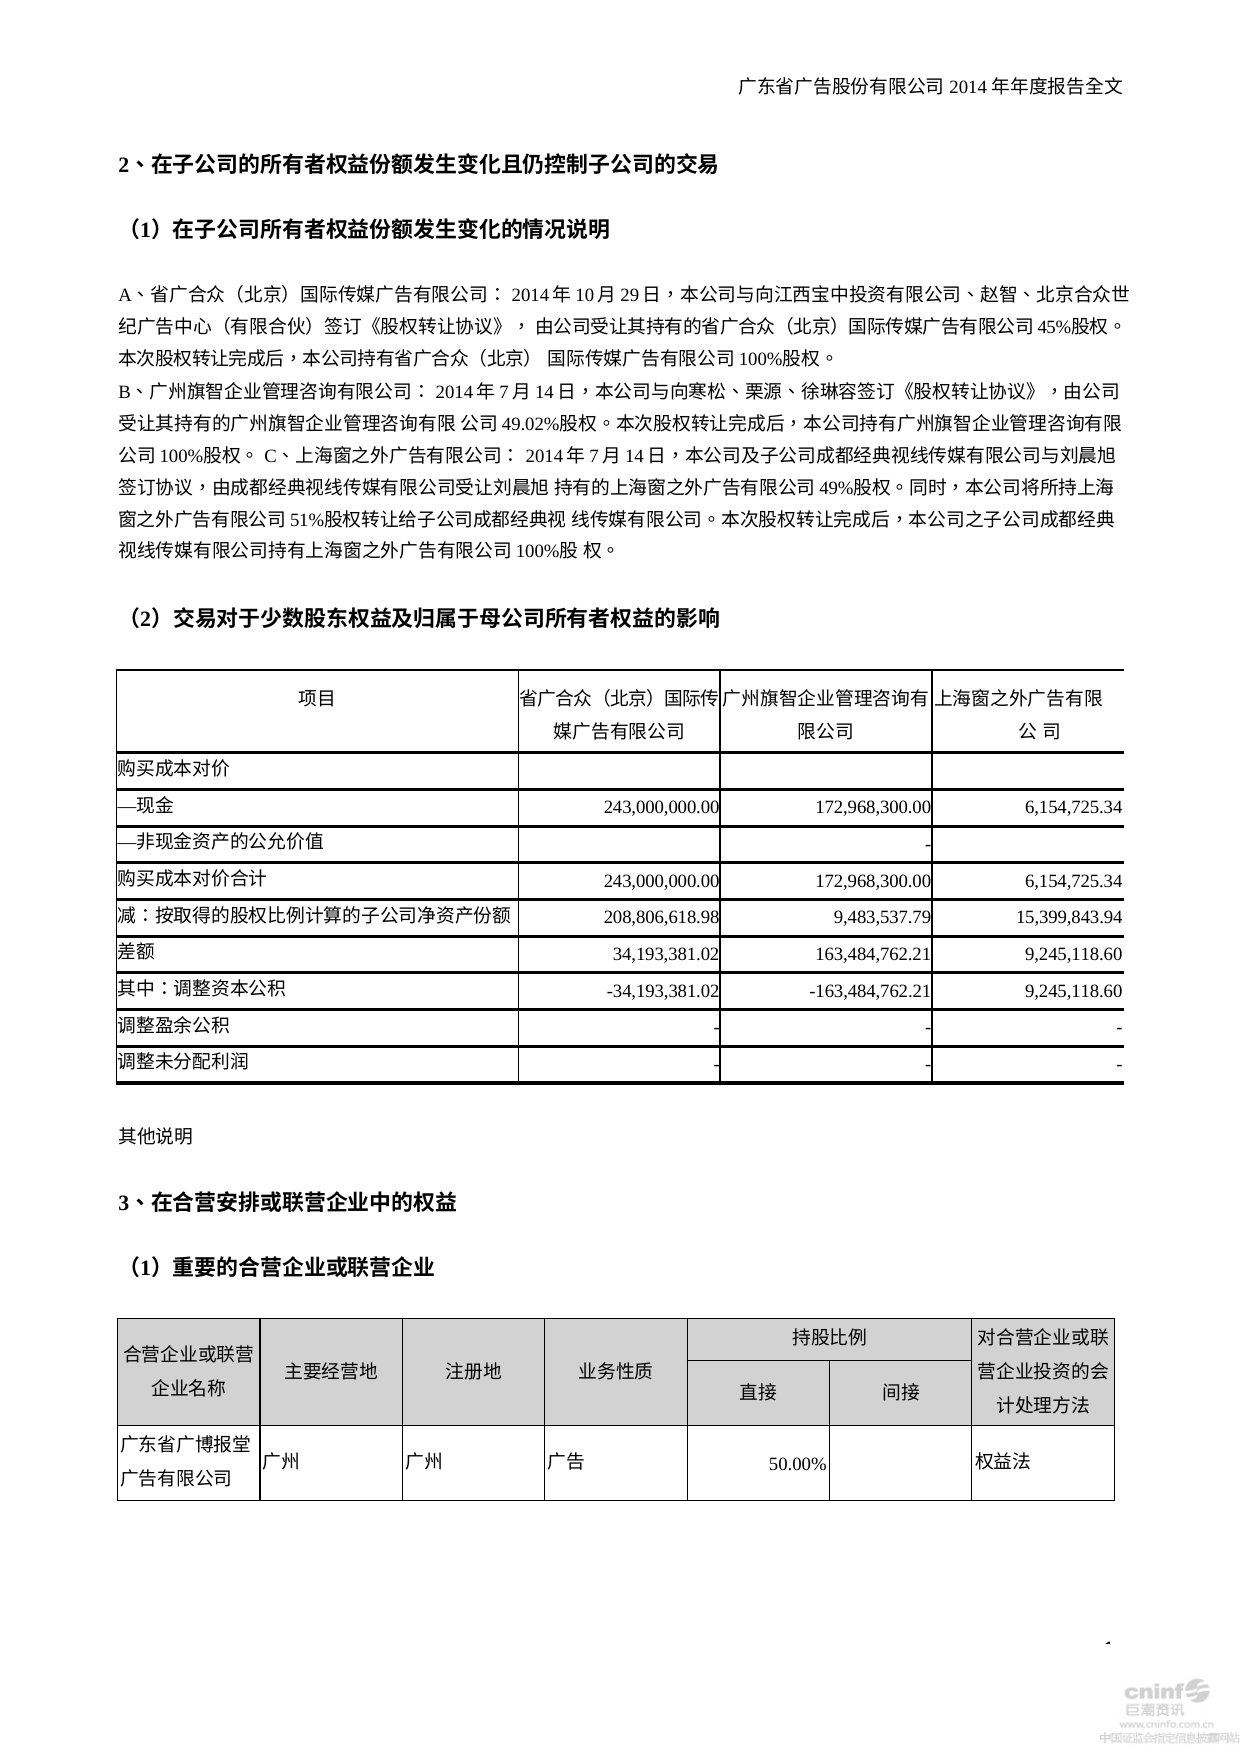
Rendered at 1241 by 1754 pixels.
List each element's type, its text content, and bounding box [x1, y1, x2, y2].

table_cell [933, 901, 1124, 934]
text A、省广合众（北京）国际传媒广告有限公司： 2014年10月29日，本公司与向江西宝中投资有限公司、赵智、北京合众世纪广告中心（有限合伙）签订《股权转让协议》， 由公司受让其持有的省广合众（北京）国际传媒广告有限公司45%股权。本次股权转让完成后，本公司持有省广合众（北京） 国际传媒广告有限公司100%股权。 [118, 281, 1133, 371]
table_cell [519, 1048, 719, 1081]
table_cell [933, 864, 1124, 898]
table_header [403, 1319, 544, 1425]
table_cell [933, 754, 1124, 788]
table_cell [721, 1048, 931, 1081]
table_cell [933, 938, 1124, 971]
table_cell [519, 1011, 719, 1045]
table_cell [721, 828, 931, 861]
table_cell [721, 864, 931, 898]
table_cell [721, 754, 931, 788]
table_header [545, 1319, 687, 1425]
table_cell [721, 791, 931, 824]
subtitle （1）在子公司所有者权益份额发生变化的情况说明 [118, 214, 1123, 244]
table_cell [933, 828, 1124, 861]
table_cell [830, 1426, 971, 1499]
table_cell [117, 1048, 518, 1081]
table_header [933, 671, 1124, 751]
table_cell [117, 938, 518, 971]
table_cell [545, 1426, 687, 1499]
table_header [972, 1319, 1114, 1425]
text 其他说明 [118, 1124, 1123, 1149]
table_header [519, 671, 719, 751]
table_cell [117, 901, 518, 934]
picture [1099, 1673, 1241, 1754]
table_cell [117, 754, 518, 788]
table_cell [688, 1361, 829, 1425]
text B、广州旗智企业管理咨询有限公司： 2014年7月14日，本公司与向寒松、栗源、徐琳容签订《股权转让协议》，由公司受让其持有的广州旗智企业管理咨询有限 公司49.02%股权。本次股权转让完成后，本公司持有广州旗智企业管理咨询有限公司100%股权。 C、上海窗之外广告有限公司： 2014年7月14日，本公司及子公司成都经典视线传媒有限公司与刘晨旭签订协议，由成都经典视线传媒有限公司受让刘晨旭 持有的上海窗之外广告有限公司49%股权。同时，本公司将所持上海窗之外广告有限公司51%股权转让给子公司成都经典视 线传媒有限公司。本次股权转让完成后，本公司之子公司成都经典视线传媒有限公司持有上海窗之外广告有限公司100%股 权。 [118, 378, 1123, 563]
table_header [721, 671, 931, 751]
subtitle （2）交易对于少数股东权益及归属于母公司所有者权益的影响 [118, 603, 1123, 633]
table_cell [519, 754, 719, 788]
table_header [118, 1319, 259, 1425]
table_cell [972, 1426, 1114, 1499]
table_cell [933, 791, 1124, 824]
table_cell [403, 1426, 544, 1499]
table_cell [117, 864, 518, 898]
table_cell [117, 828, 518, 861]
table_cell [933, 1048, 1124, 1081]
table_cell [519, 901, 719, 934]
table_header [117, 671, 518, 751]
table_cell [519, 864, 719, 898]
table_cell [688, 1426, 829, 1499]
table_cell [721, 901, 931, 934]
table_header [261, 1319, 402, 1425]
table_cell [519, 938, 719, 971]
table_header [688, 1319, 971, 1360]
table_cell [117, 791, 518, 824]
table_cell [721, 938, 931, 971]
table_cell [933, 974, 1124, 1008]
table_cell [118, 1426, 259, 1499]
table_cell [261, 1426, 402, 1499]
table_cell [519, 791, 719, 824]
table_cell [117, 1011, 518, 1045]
subtitle 2、在子公司的所有者权益份额发生变化且仍控制子公司的交易 [118, 149, 1123, 179]
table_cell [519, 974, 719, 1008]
subtitle 3、在合营安排或联营企业中的权益 [118, 1187, 1123, 1217]
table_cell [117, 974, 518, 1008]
subtitle （1）重要的合营企业或联营企业 [118, 1252, 1123, 1282]
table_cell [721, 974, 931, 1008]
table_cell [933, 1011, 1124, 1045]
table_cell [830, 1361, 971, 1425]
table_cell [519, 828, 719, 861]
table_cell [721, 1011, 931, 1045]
